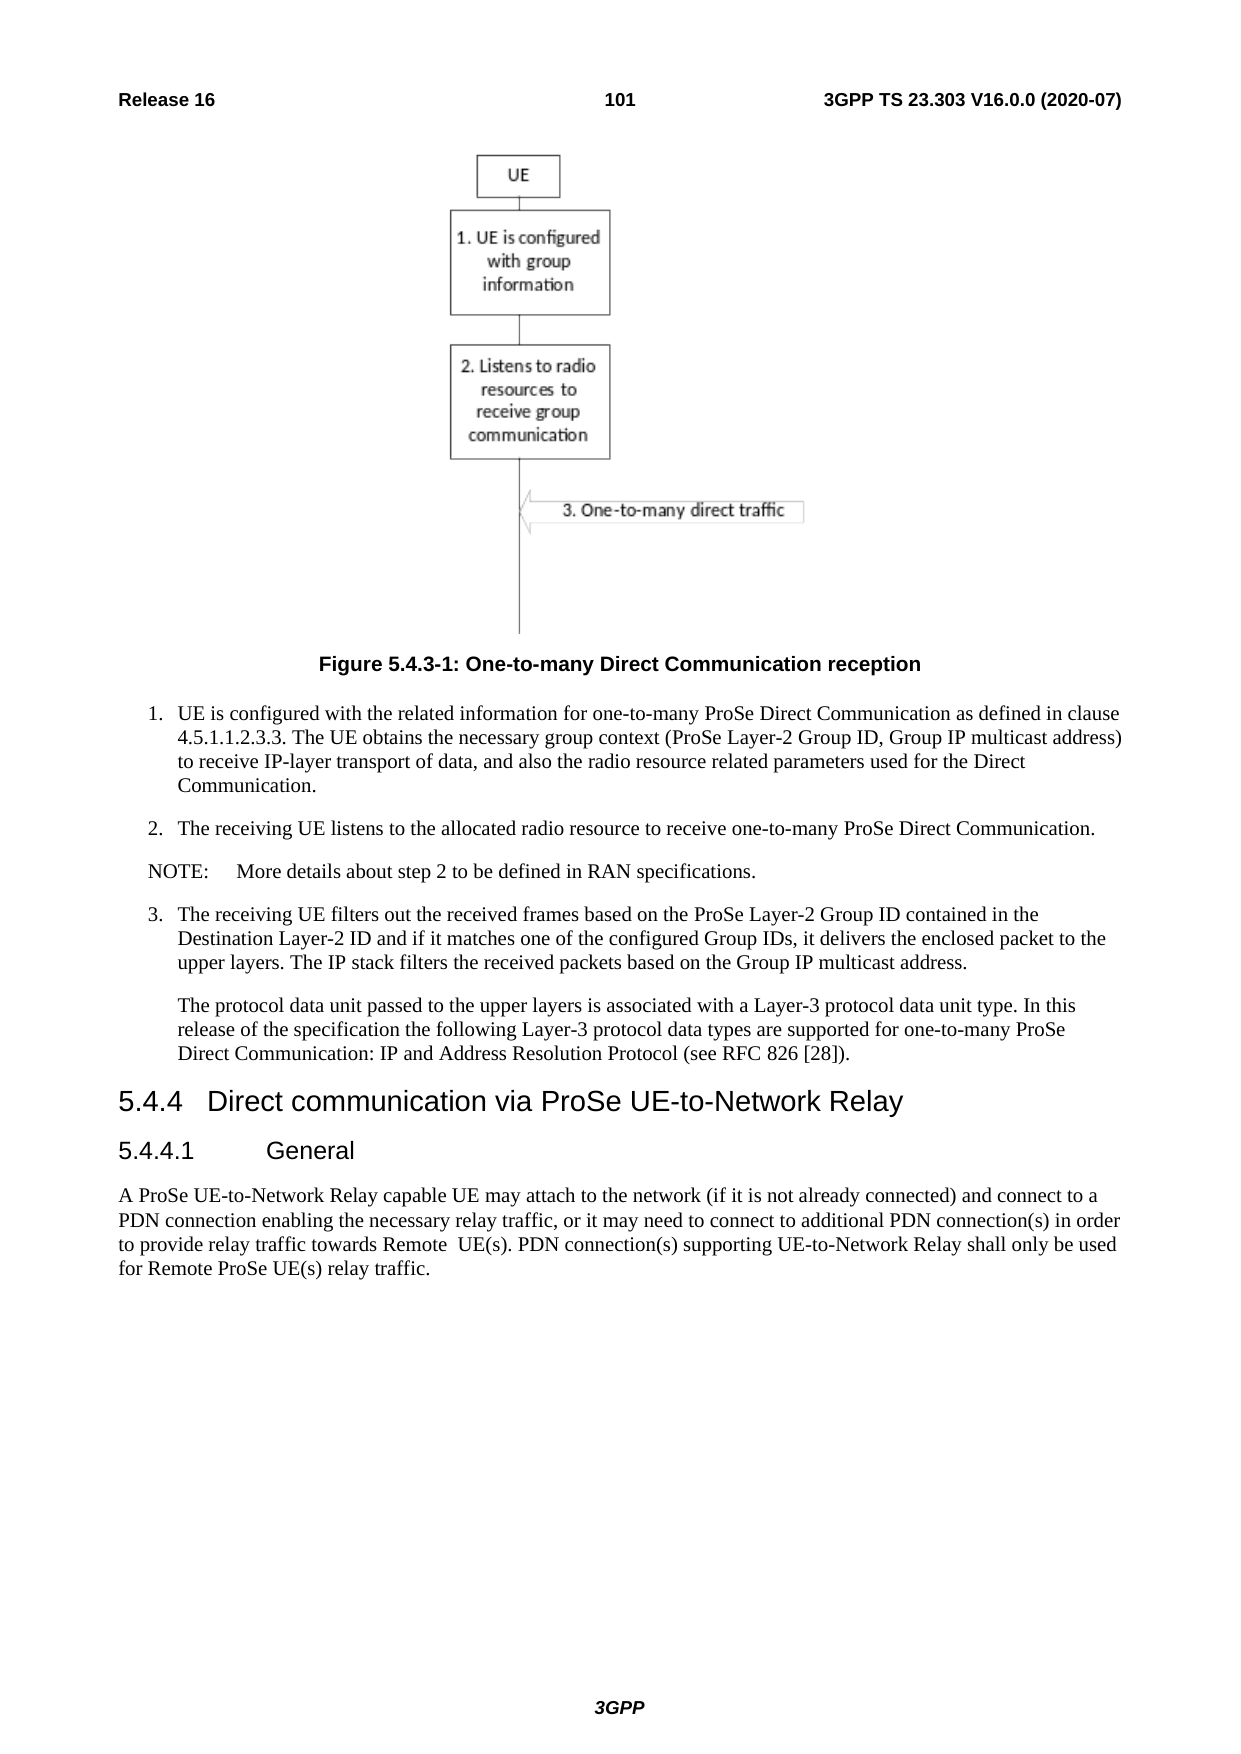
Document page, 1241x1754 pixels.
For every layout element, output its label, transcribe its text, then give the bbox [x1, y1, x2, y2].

subtitle 5.4.4 Direct communication via ProSe UE-to-Network Relay [118, 1084, 1122, 1117]
text NOTE: More details about step 2 to be defined in RAN specifications. [148, 859, 1122, 883]
text 1. UE is configured with the related information for one-to-many ProSe Direct Communication as defined in clause 4.5.1.1.2.3.3. The UE obtains the necessary group context (ProSe Layer-2 Group ID, Group IP multicast address) to receive IP-layer transport of data, and also the radio resource related parameters used for the Direct Communication. [148, 701, 1122, 797]
text The protocol data unit passed to the upper layers is associated with a Layer-3 protocol data unit type. In this release of the specification the following Layer-3 protocol data types are supported for one-to-many ProSe Direct Communication: IP and Address Resolution Protocol (see RFC 826 [28]). [148, 993, 1122, 1065]
text Figure 5.4.3-1: One-to-many Direct Communication reception [118, 652, 1122, 676]
text A ProSe UE-to-Network Relay capable UE may attach to the network (if it is not already connected) and connect to a PDN connection enabling the necessary relay traffic, or it may need to connect to additional PDN connection(s) in order to provide relay traffic towards Remote UE(s). PDN connection(s) supporting UE-to-Network Relay shall only be used for Remote ProSe UE(s) relay traffic. [118, 1183, 1122, 1280]
text 3. The receiving UE filters out the received frames based on the ProSe Layer-2 Group ID contained in the Destination Layer-2 ID and if it matches one of the configured Group IDs, it delivers the enclosed packet to the upper layers. The IP stack filters the received packets based on the Group IP multicast address. [148, 902, 1122, 974]
subtitle 5.4.4.1 General [118, 1136, 1122, 1165]
text 2. The receiving UE listens to the allocated radio resource to receive one-to-many ProSe Direct Communication. [148, 816, 1122, 840]
